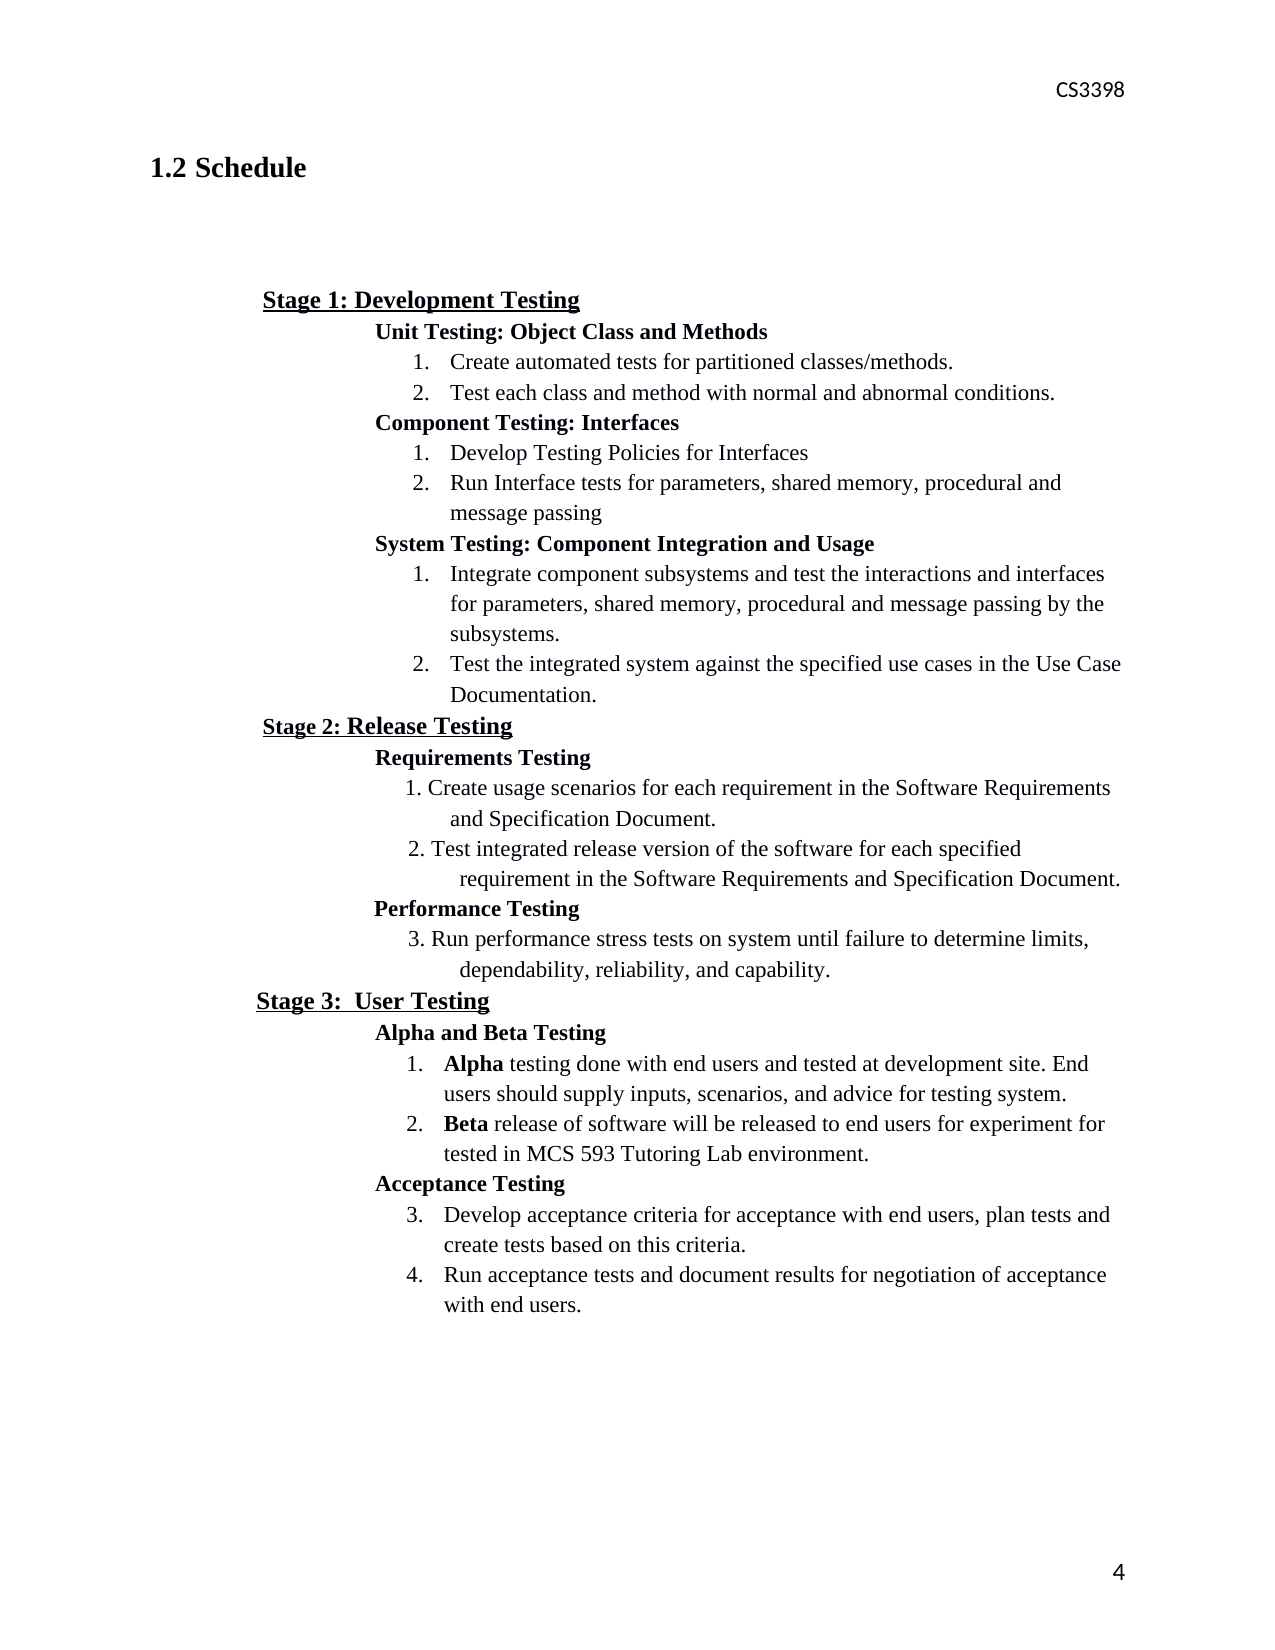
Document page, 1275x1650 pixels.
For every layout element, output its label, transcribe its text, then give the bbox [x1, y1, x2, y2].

list Develop acceptance criteria for acceptance with end users, plan tests and create tests based on this criteria. [406, 1201, 1125, 1257]
list Create automated tests for partitioned classes/methods. [412, 348, 1125, 375]
text Stage 2: Release Testing [187, 711, 1125, 739]
text 1. Create usage scenarios for each requirement in the Software Requirements and Specification Document. [150, 774, 1125, 831]
list Schedule [150, 150, 1125, 183]
text Requirements Testing [150, 744, 1125, 770]
text Unit Testing: Object Class and Methods [150, 318, 1125, 344]
list Test the integrated system against the specified use cases in the Use Case Documentation. [412, 650, 1125, 707]
list Alpha testing done with end users and tested at development site. End users should supply inputs, scenarios, and advice for testing system. [406, 1049, 1125, 1106]
text Alpha and Beta Testing [225, 1019, 1125, 1045]
list Beta release of software will be released to end users for experiment for tested in MCS 593 Tutoring Lab environment. [406, 1110, 1125, 1167]
text 3. Run performance stress tests on system until failure to determine limits, dependability, reliability, and capability. [225, 926, 1125, 982]
text 2. Test integrated release version of the software for each specified requirement in the Software Requirements and Specification Document. [225, 835, 1125, 891]
text System Testing: Component Integration and Usage [300, 529, 1125, 556]
list Develop Testing Policies for Interfaces [412, 439, 1125, 465]
list Run Interface tests for parameters, shared memory, procedural and message passing [412, 469, 1125, 526]
text Acceptance Testing [150, 1170, 1125, 1197]
text Stage 1: Development Testing [262, 285, 1125, 314]
text Stage 3: User Testing [225, 986, 1125, 1015]
list Integrate component subsystems and test the interactions and interfaces for parameters, shared memory, procedural and message passing by the subsystems. [412, 560, 1125, 647]
list Run acceptance tests and document results for negotiation of acceptance with end users. [406, 1261, 1125, 1318]
text Performance Testing [225, 895, 1125, 922]
text Component Testing: Interfaces [150, 409, 1125, 435]
list Test each class and method with normal and abnormal conditions. [412, 378, 1125, 405]
